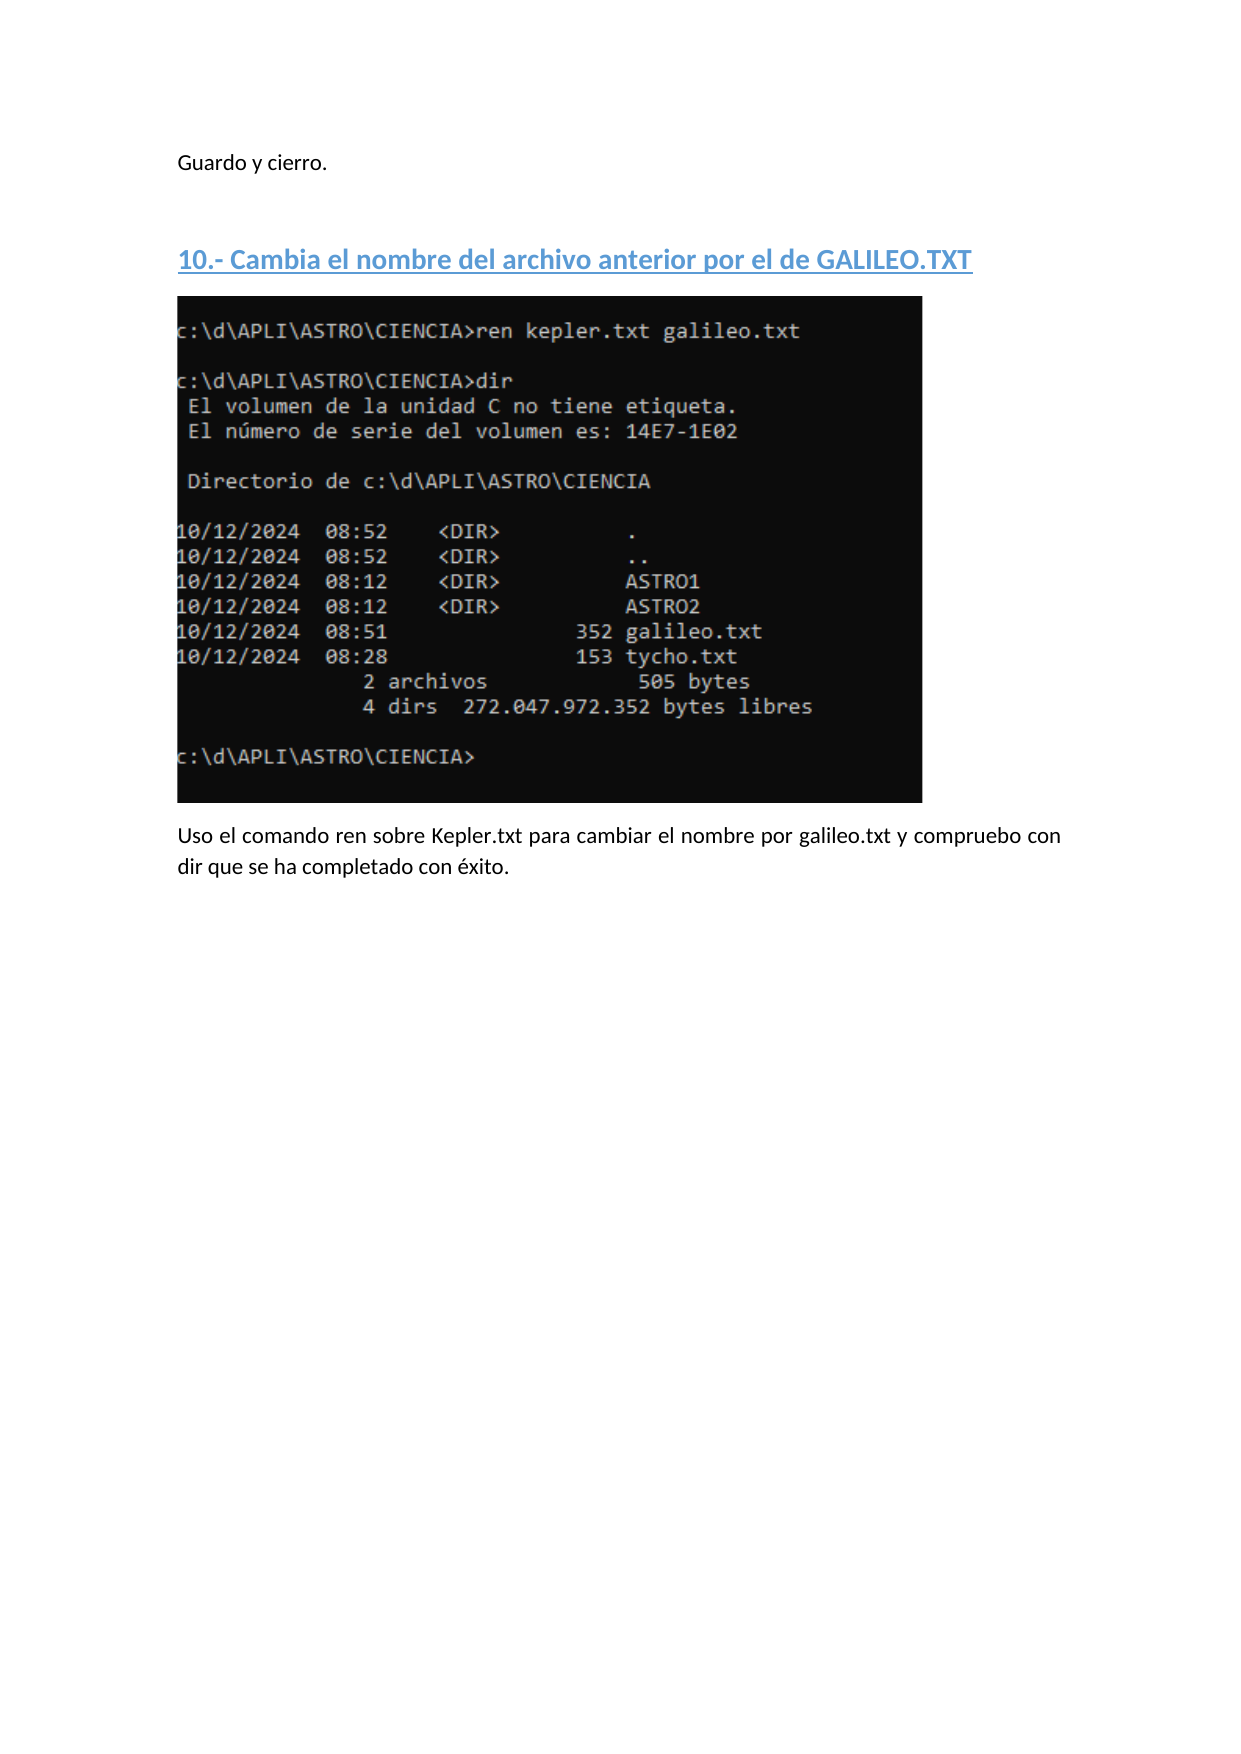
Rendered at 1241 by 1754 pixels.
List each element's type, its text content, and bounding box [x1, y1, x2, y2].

text Uso el comando ren sobre Kepler.txt para cambiar el nombre por galileo.txt y compruebo con dir que se ha completado con éxito. [177, 822, 1063, 880]
text 10.- Cambia el nombre del archivo anterior por el de GALILEO.TXT [177, 241, 1063, 277]
picture [177, 296, 923, 803]
text Guardo y cierro. [177, 148, 1063, 176]
